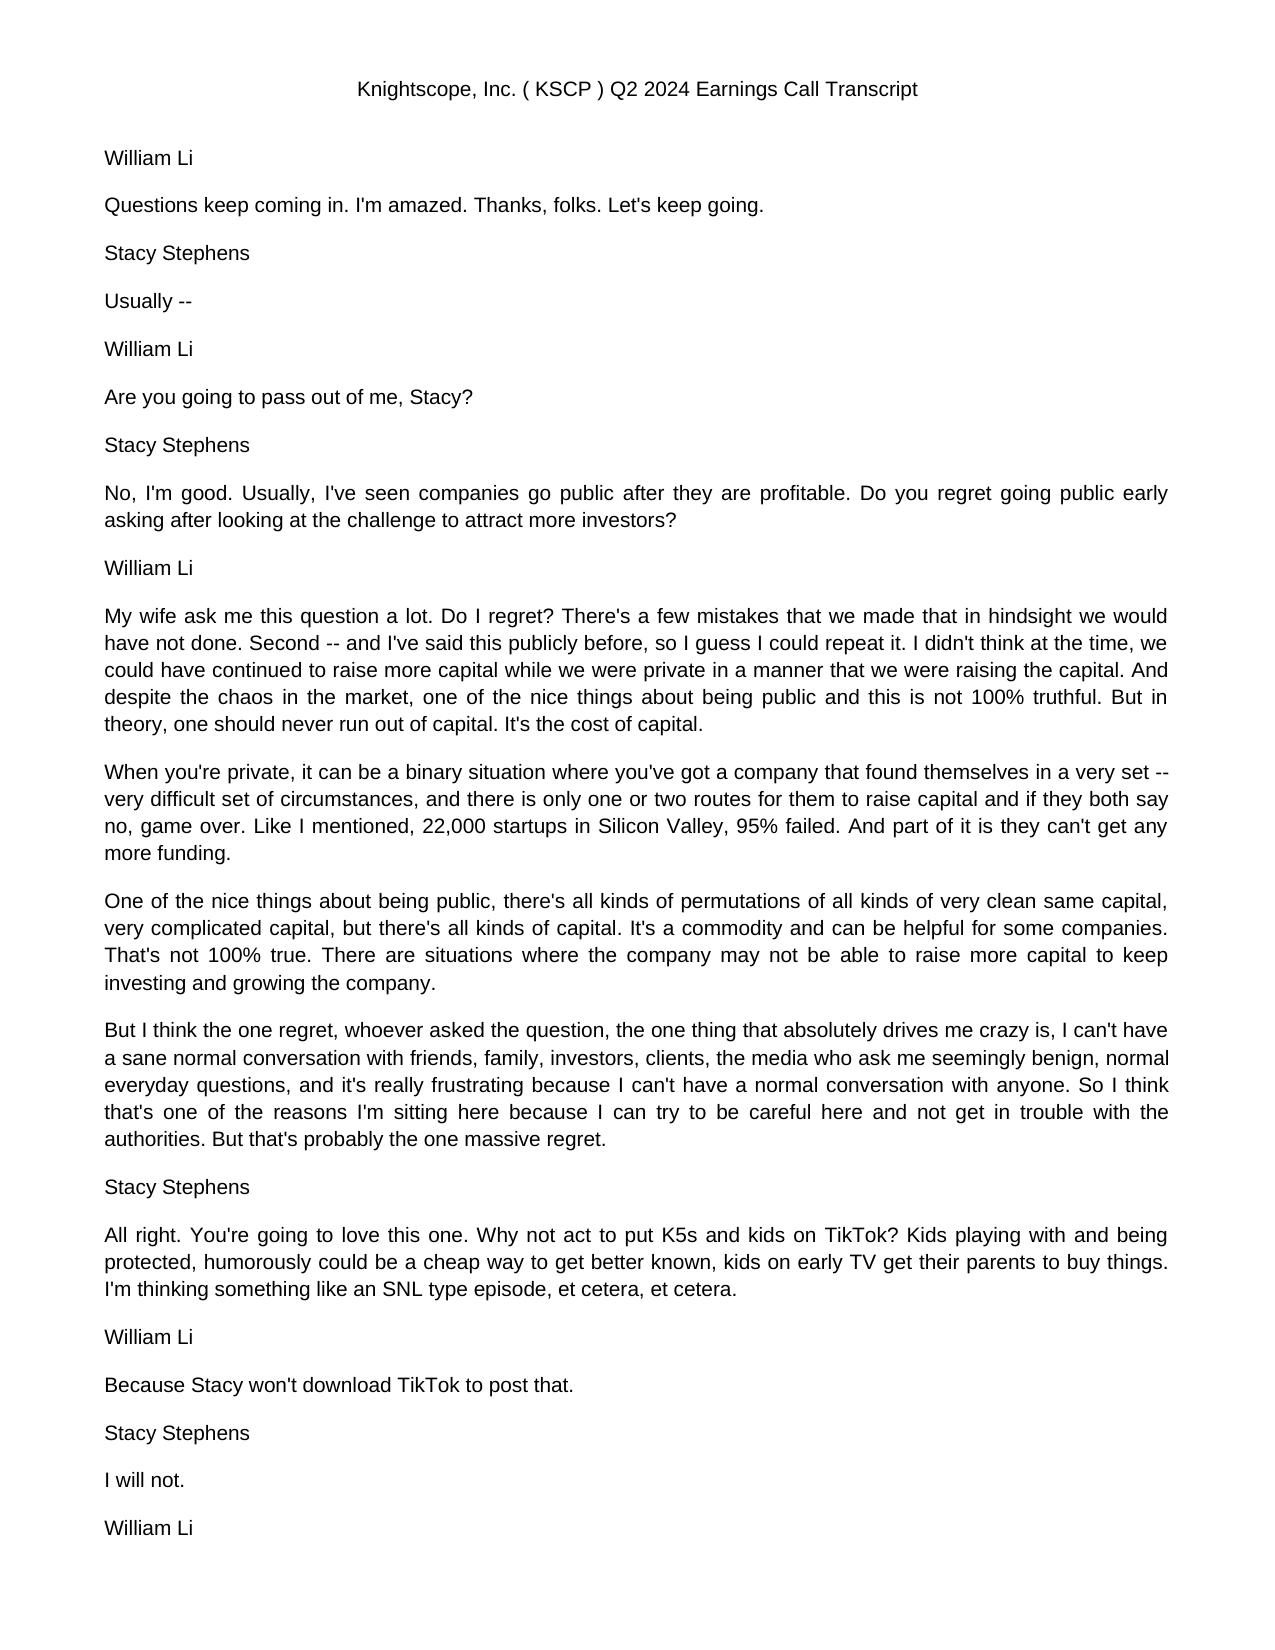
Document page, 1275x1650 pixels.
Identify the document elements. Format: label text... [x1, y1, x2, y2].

text No, I'm good. Usually, I've seen companies go public after they are profitable. Do you regret going public early asking after looking at the challenge to attract more investors? [104, 478, 1171, 532]
text Stacy Stephens [104, 1171, 1171, 1198]
text My wife ask me this question a lot. Do I regret? There's a few mistakes that we made that in hindsight we would have not done. Second -- and I've said this publicly before, so I guess I could repeat it. I didn't think at the time, we could have continued to raise more capital while we were private in a manner that we were raising the capital. And despite the chaos in the market, one of the nice things about being public and this is not 100% truthful. But in theory, one should never run out of capital. It's the cost of capital. [104, 601, 1171, 736]
text Are you going to pass out of me, Stacy? [104, 382, 1171, 409]
text I will not. [104, 1465, 1171, 1492]
text One of the nice things about being public, there's all kinds of permutations of all kinds of very clean same capital, very complicated capital, but there's all kinds of capital. It's a commodity and can be helpful for some companies. That's not 100% true. There are situations where the company may not be able to raise more capital to keep investing and growing the company. [104, 886, 1171, 994]
text William Li [104, 1513, 1171, 1540]
text Usually -- [104, 286, 1171, 313]
text Stacy Stephens [104, 238, 1171, 265]
text But I think the one regret, whoever asked the question, the one thing that absolutely drives me crazy is, I can't have a sane normal conversation with friends, family, investors, clients, the media who ask me seemingly benign, normal everyday questions, and it's really frustrating because I can't have a normal conversation with anyone. So I think that's one of the reasons I'm sitting here because I can try to be careful here and not get in trouble with the authorities. But that's probably the one massive regret. [104, 1015, 1171, 1151]
text Because Stacy won't download TikTok to post that. [104, 1369, 1171, 1396]
text William Li [104, 553, 1171, 580]
text William Li [104, 1321, 1171, 1348]
text Stacy Stephens [104, 1417, 1171, 1444]
text Stacy Stephens [104, 430, 1171, 457]
text William Li [104, 334, 1171, 361]
text When you're private, it can be a binary situation where you've got a company that found themselves in a very set -- very difficult set of circumstances, and there is only one or two routes for them to raise capital and if they both say no, game over. Like I mentioned, 22,000 startups in Silicon Valley, 95% failed. And part of it is they can't get any more funding. [104, 757, 1171, 865]
text William Li [104, 142, 1171, 169]
text All right. You're going to love this one. Why not act to put K5s and kids on TikTok? Kids playing with and being protected, humorously could be a cheap way to get better known, kids on early TV get their parents to buy things. I'm thinking something like an SNL type episode, et cetera, et cetera. [104, 1219, 1171, 1301]
text Questions keep coming in. I'm amazed. Thanks, folks. Let's keep going. [104, 190, 1171, 217]
